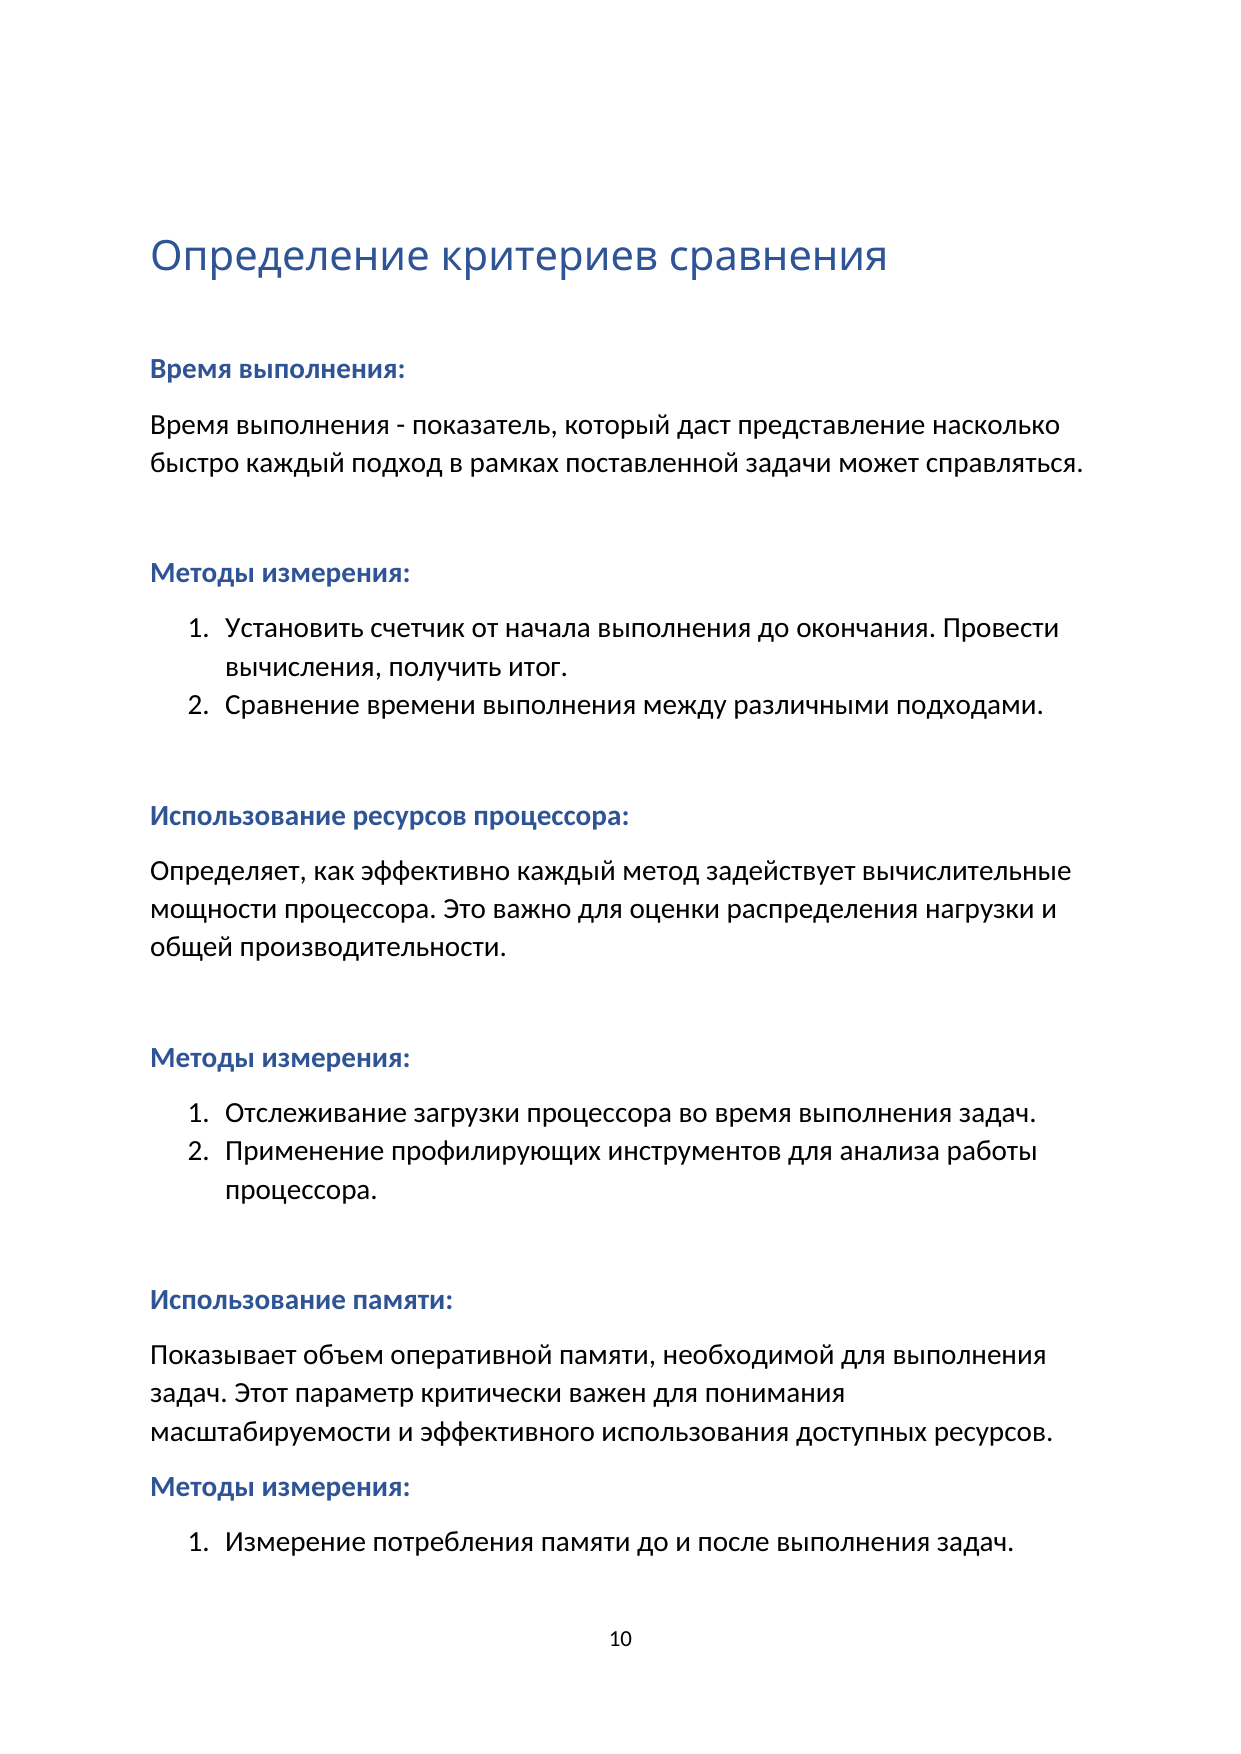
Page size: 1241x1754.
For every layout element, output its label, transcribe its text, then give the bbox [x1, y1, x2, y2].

list Применение профилирующих инструментов для анализа работы процессора. [187, 1132, 1090, 1206]
text Определяет, как эффективно каждый метод задействует вычислительные мощности процессора. Это важно для оценки распределения нагрузки и общей производительности. [150, 852, 1090, 964]
text Методы измерения: [150, 1468, 1090, 1504]
list Измерение потребления памяти до и после выполнения задач. [187, 1523, 1090, 1559]
text Время выполнения: [150, 351, 1090, 386]
list Установить счетчик от начала выполнения до окончания. Провести вычисления, получить итог. [187, 609, 1090, 683]
text Показывает объем оперативной памяти, необходимой для выполнения задач. Этот параметр критически важен для понимания масштабируемости и эффективного использования доступных ресурсов. [150, 1336, 1090, 1448]
text Методы измерения: [150, 1039, 1090, 1074]
text Время выполнения - показатель, который даст представление насколько быстро каждый подход в рамках поставленной задачи может справляться. [150, 406, 1090, 480]
text Использование памяти: [150, 1281, 1090, 1317]
list Отслеживание загрузки процессора во время выполнения задач. [187, 1094, 1090, 1129]
list Сравнение времени выполнения между различными подходами. [187, 686, 1090, 722]
subtitle Определение критериев сравнения [150, 226, 1090, 283]
text Использование ресурсов процессора: [150, 797, 1090, 832]
text Методы измерения: [150, 554, 1090, 590]
